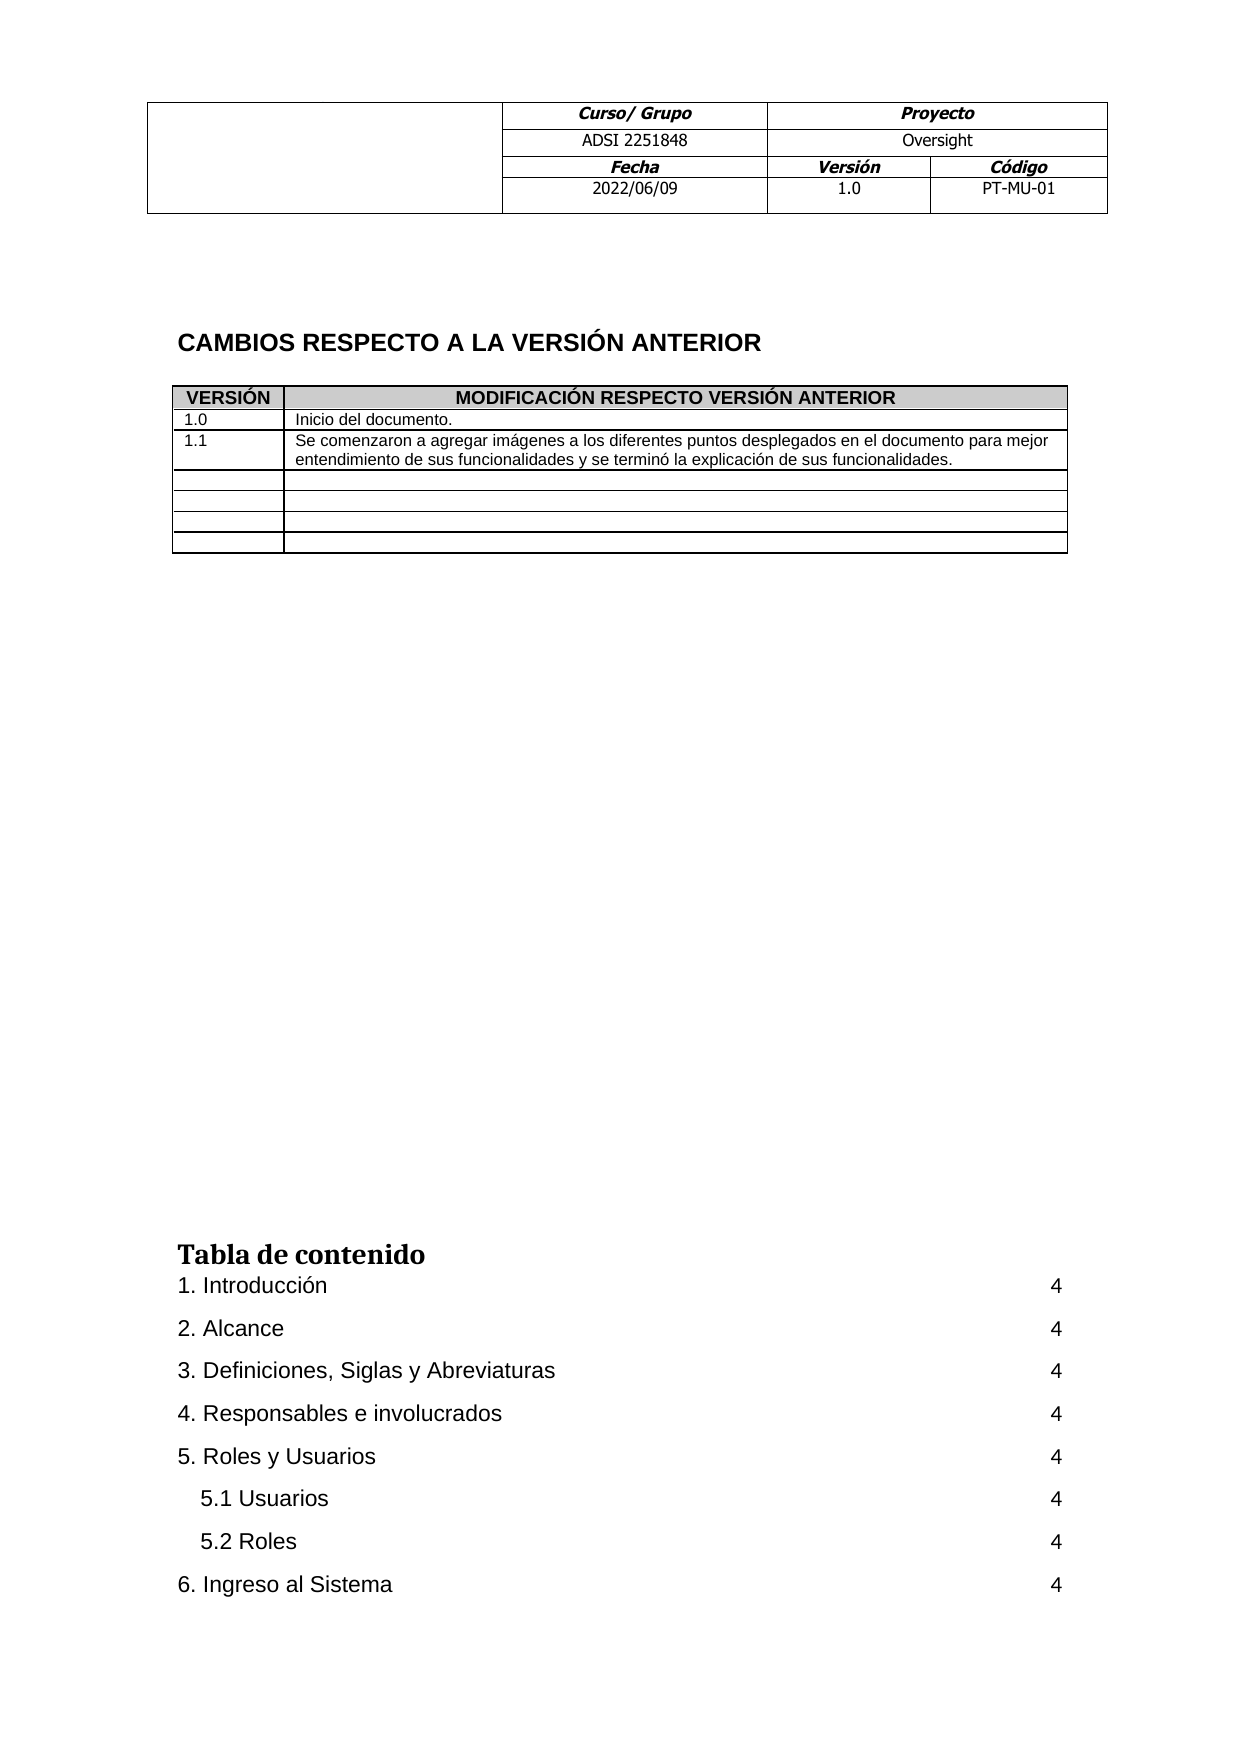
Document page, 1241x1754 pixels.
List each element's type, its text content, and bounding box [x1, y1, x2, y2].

table_cell [173, 512, 283, 531]
table_cell Se comenzaron a agregar imágenes a los diferentes puntos desplegados en el documento para mejor entendimiento de sus funcionalidades y se terminó la explicación de sus funcionalidades. [285, 431, 1067, 469]
table_cell [285, 533, 1067, 552]
table_cell 1.0 [173, 410, 283, 429]
table_cell 1.1 [173, 430, 283, 469]
table_header VERSIÓN [173, 387, 283, 408]
table_cell [285, 471, 1067, 490]
table_cell [173, 470, 283, 490]
table_header MODIFICACIÓN RESPECTO VERSIÓN ANTERIOR [285, 387, 1067, 408]
table_cell [173, 491, 283, 511]
text CAMBIOS RESPECTO A LA VERSIÓN ANTERIOR [177, 328, 1063, 357]
table_cell [285, 491, 1067, 511]
table_cell [173, 532, 283, 552]
table_cell Inicio del documento. [285, 410, 1067, 429]
text Tabla de contenido [177, 1238, 1063, 1271]
table_cell [285, 512, 1067, 531]
